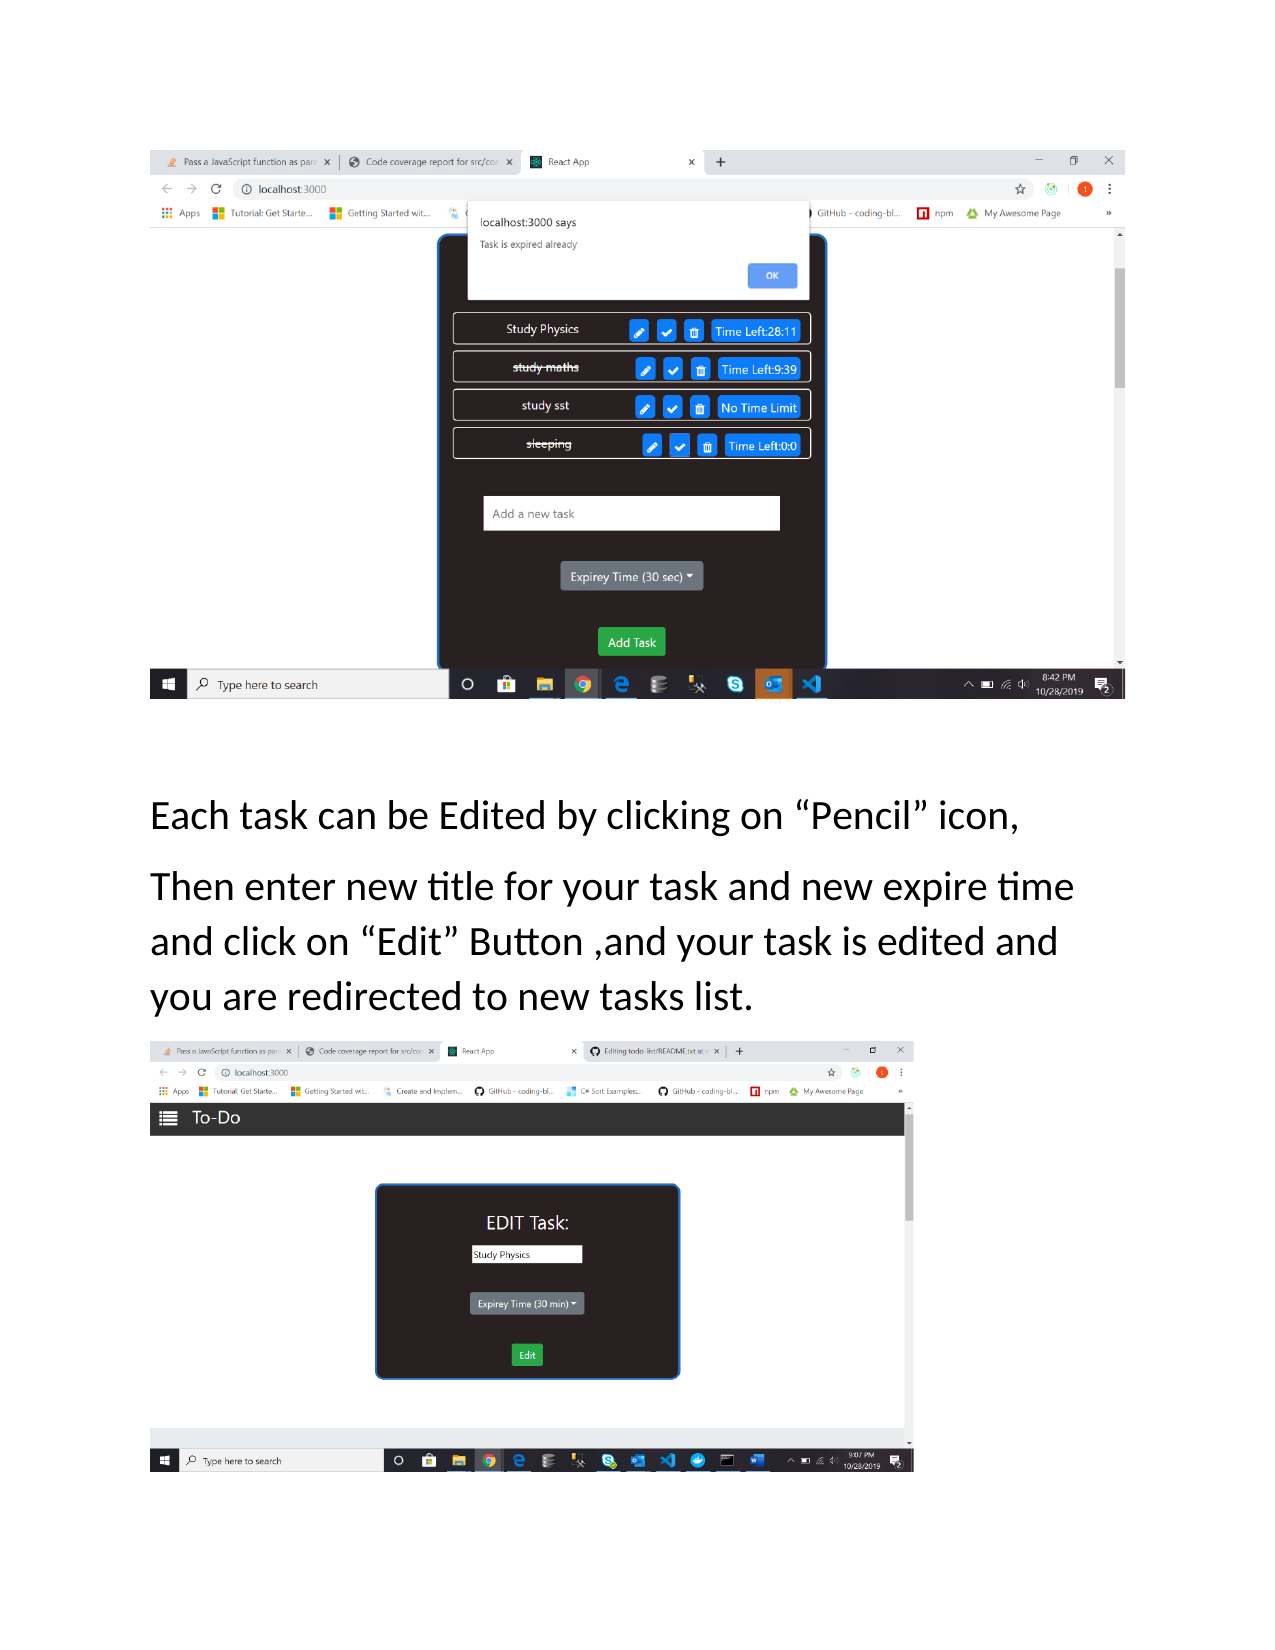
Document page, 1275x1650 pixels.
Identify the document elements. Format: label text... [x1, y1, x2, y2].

text Each task can be Edited by clicking on “Pencil” icon, [150, 789, 1125, 840]
picture [150, 150, 1125, 699]
text Then enter new title for your task and new expire time and click on “Edit” Button ,and your task is edited and you are redirected to new tasks list. [150, 860, 1125, 1021]
picture [150, 1041, 914, 1472]
